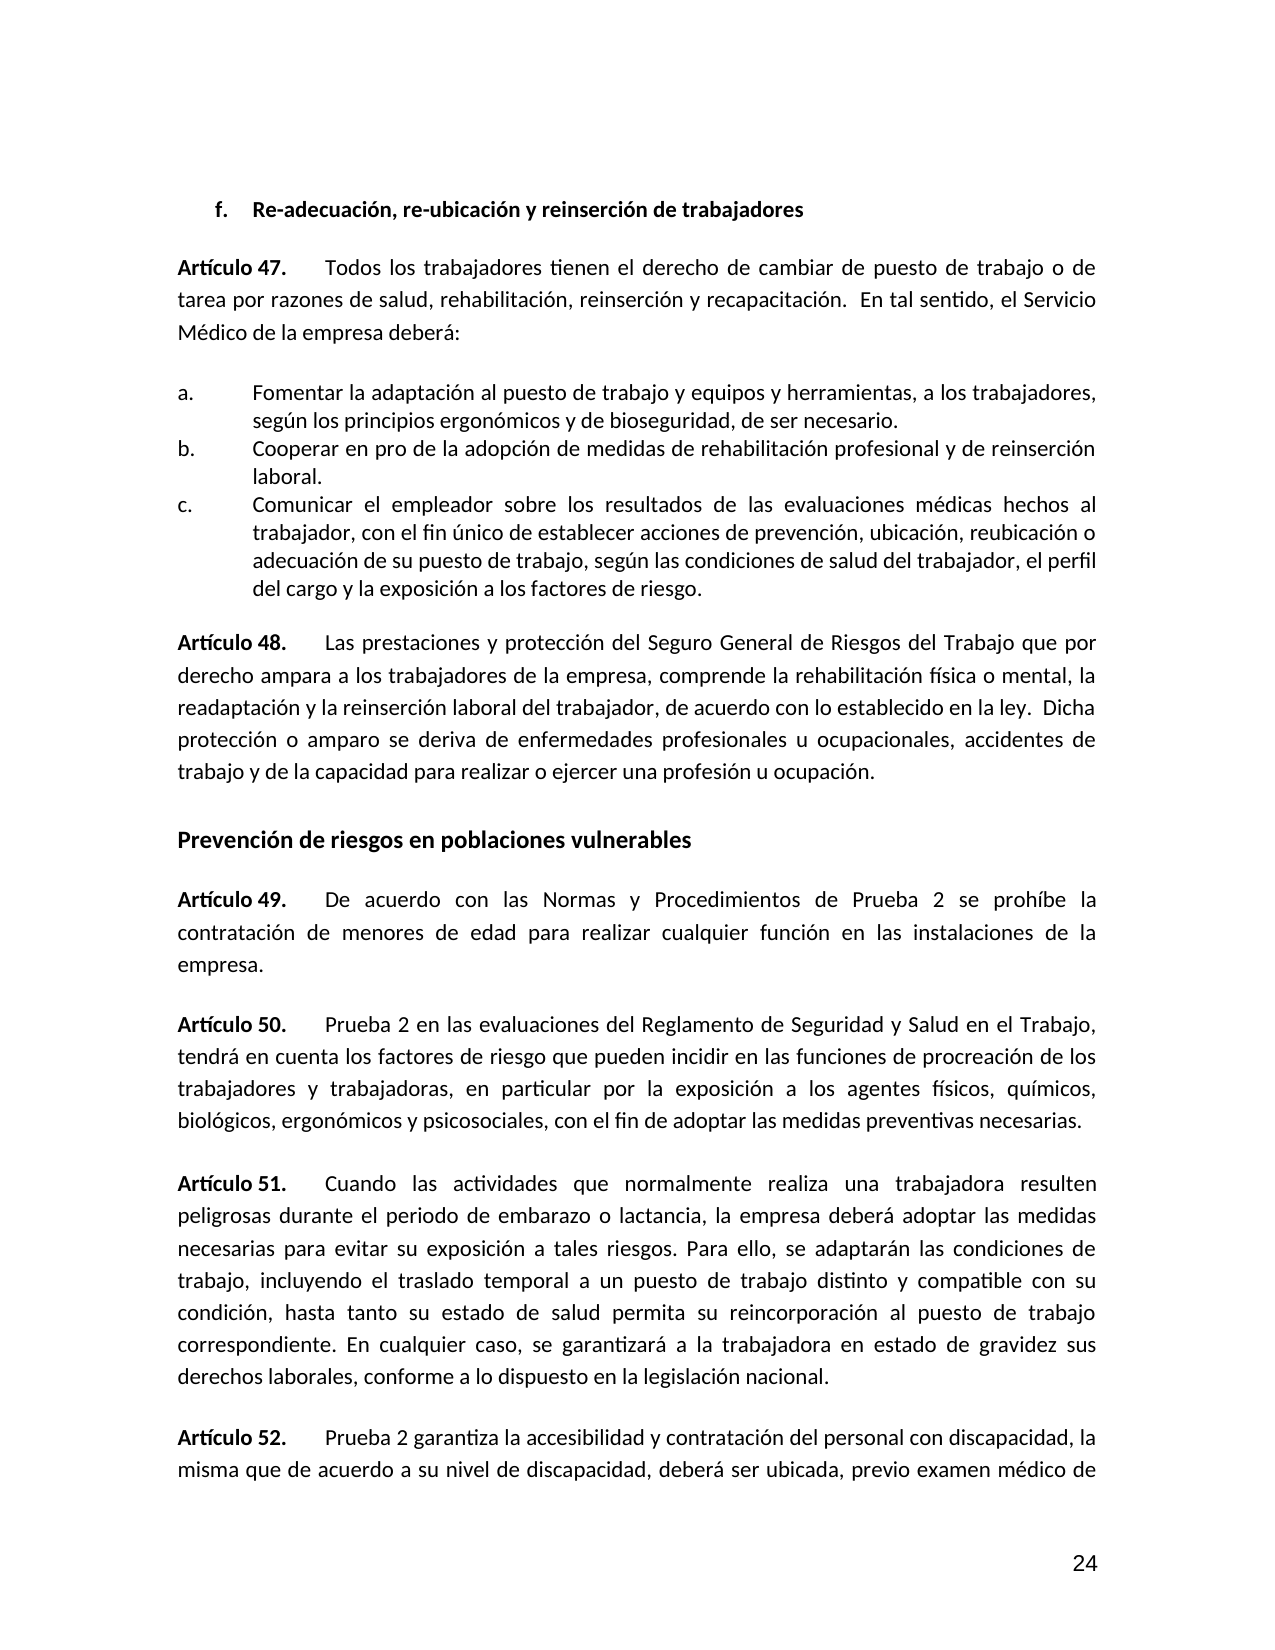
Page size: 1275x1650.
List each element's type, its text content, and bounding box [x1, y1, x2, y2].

text Todos los trabajadores tienen el derecho de cambiar de puesto de trabajo o de tarea por razones de salud, rehabilitación, reinserción y recapacitación. En tal sentido, el Servicio Médico de la empresa deberá: [177, 253, 1098, 346]
list Fomentar la adaptación al puesto de trabajo y equipos y herramientas, a los trabajadores, según los principios ergonómicos y de bioseguridad, de ser necesario. [177, 378, 1098, 434]
text Prueba 2 en las evaluaciones del Reglamento de Seguridad y Salud en el Trabajo, tendrá en cuenta los factores de riesgo que pueden incidir en las funciones de procreación de los trabajadores y trabajadoras, en particular por la exposición a los agentes físicos, químicos, biológicos, ergonómicos y psicosociales, con el fin de adoptar las medidas preventivas necesarias. [177, 1010, 1098, 1135]
subtitle Re-adecuación, re-ubicación y reinserción de trabajadores [215, 195, 1098, 223]
list Cooperar en pro de la adopción de medidas de rehabilitación profesional y de reinserción laboral. [177, 434, 1098, 490]
text Prevención de riesgos en poblaciones vulnerables [177, 824, 1098, 855]
list Comunicar el empleador sobre los resultados de las evaluaciones médicas hechos al trabajador, con el fin único de establecer acciones de prevención, ubicación, reubicación o adecuación de su puesto de trabajo, según las condiciones de salud del trabajador, el perfil del cargo y la exposición a los factores de riesgo. [177, 490, 1098, 602]
text Las prestaciones y protección del Seguro General de Riesgos del Trabajo que por derecho ampara a los trabajadores de la empresa, comprende la rehabilitación física o mental, la readaptación y la reinserción laboral del trabajador, de acuerdo con lo establecido en la ley. Dicha protección o amparo se deriva de enfermedades profesionales u ocupacionales, accidentes de trabajo y de la capacidad para realizar o ejercer una profesión u ocupación. [177, 628, 1098, 785]
text De acuerdo con las Normas y Procedimientos de Prueba 2 se prohíbe la contratación de menores de edad para realizar cualquier función en las instalaciones de la empresa. [177, 886, 1098, 978]
